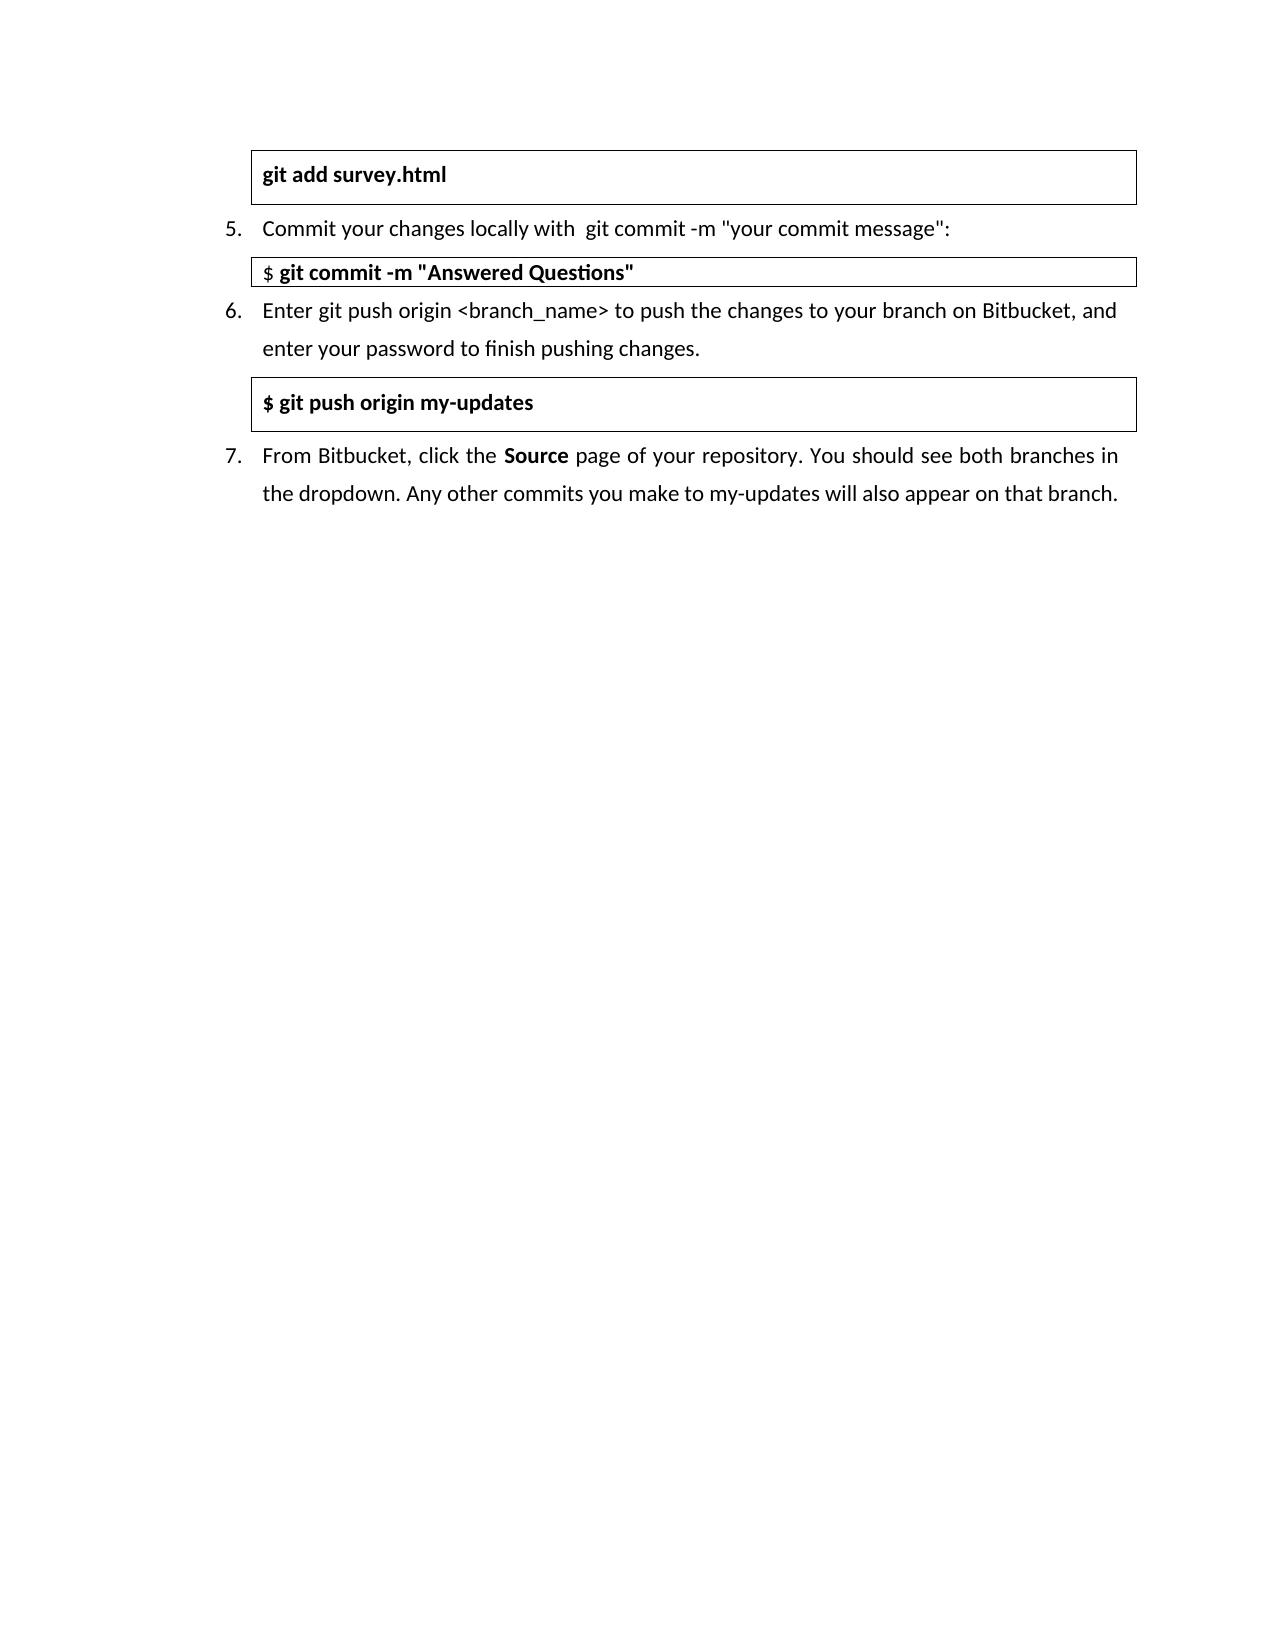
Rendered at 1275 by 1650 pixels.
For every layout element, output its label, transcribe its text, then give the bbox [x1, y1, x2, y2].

table_header $ git commit -m "Answered Questions" [252, 258, 1136, 286]
table_header $ git push origin my-updates [252, 378, 1136, 431]
list From Bitbucket, click the Source page of your repository. You should see both branches in the dropdown. Any other commits you make to my-updates will also appear on that branch. [225, 432, 1120, 507]
table_header git add survey.html [252, 151, 1136, 203]
list Commit your changes locally with git commit -m "your commit message": [225, 204, 1120, 242]
list Enter git push origin <branch_name> to push the changes to your branch on Bitbucket, and enter your password to finish pushing changes. [225, 287, 1120, 362]
